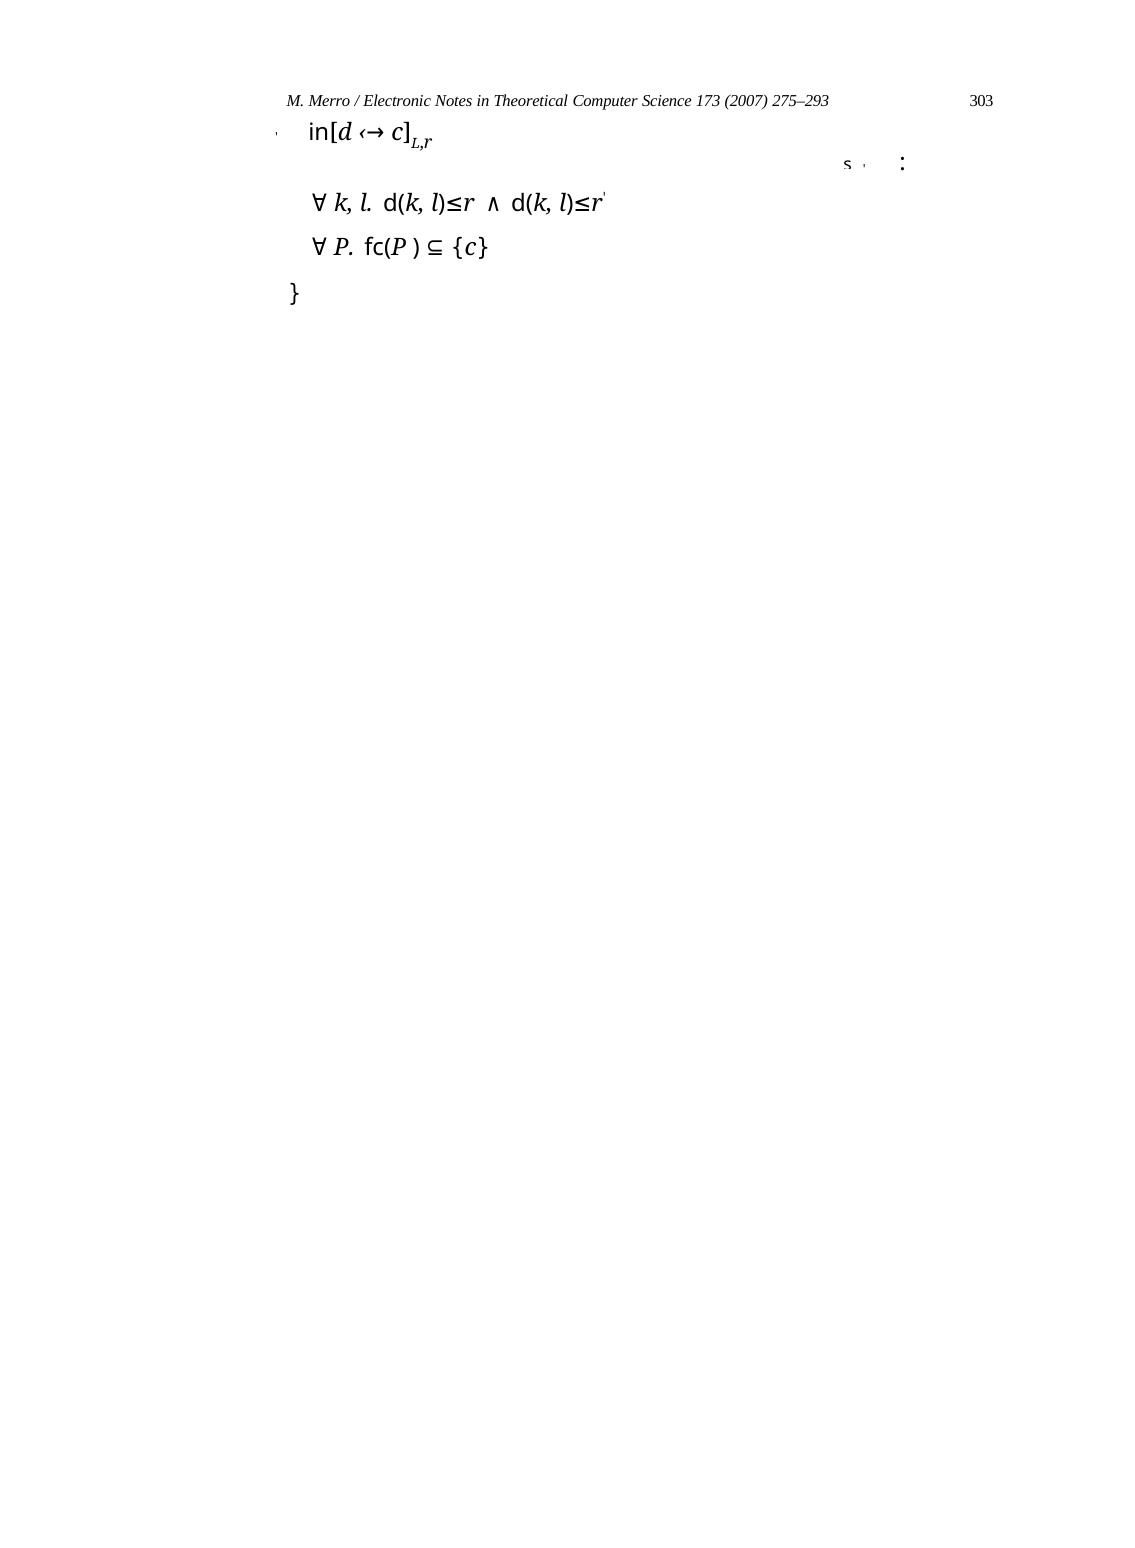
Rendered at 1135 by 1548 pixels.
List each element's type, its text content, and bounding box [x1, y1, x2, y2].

text } [288, 279, 1020, 307]
text ' in[d ‹→ c]l,r [275, 110, 706, 154]
text ∀ P. fc(P ) ⊆ {c} [312, 230, 1020, 262]
text ' : [863, 110, 1020, 177]
text ∀ k, l. d(k, l)≤r ∧ d(k, l)≤r' [312, 186, 1020, 219]
